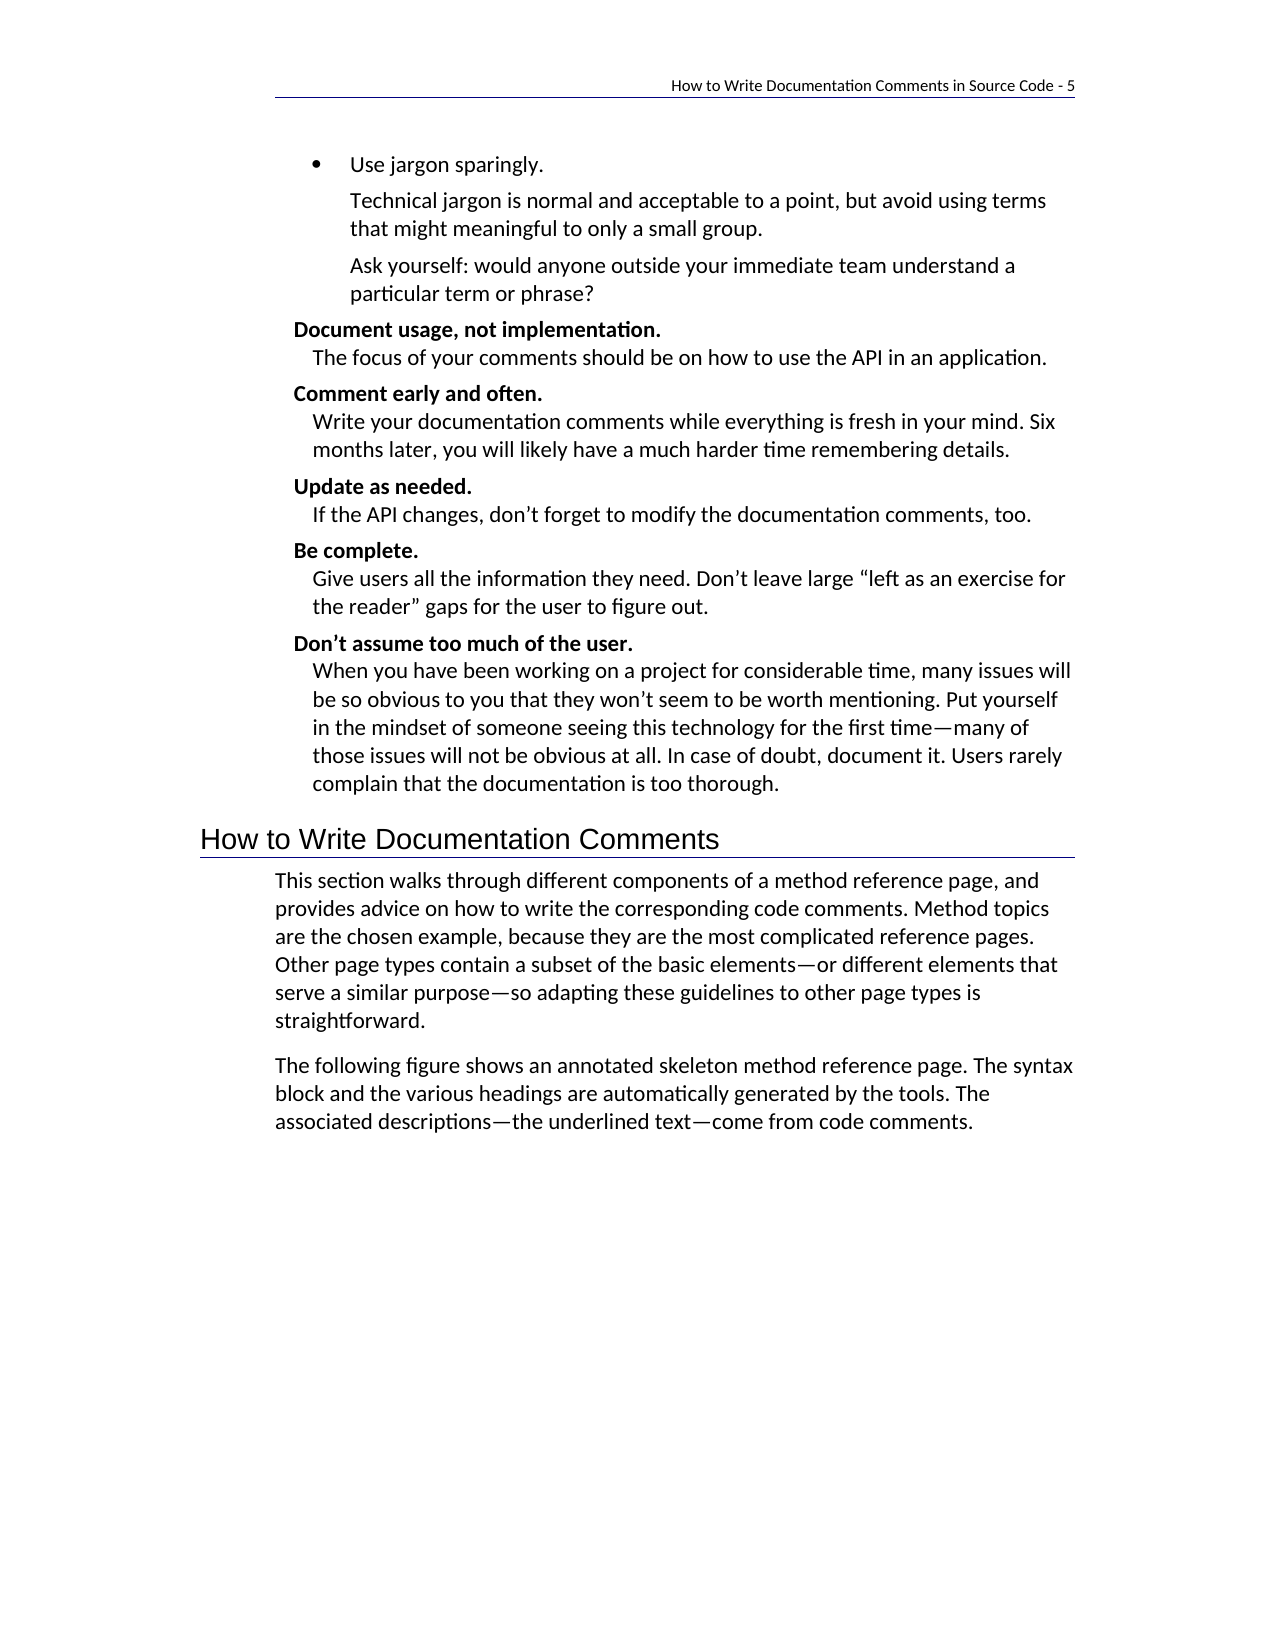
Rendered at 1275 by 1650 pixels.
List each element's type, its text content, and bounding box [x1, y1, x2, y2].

text Comment early and often. [294, 379, 1075, 407]
text Don’t assume too much of the user. [294, 629, 1075, 657]
text Be complete. [294, 536, 1075, 564]
text This section walks through different components of a method reference page, and provides advice on how to write the corresponding code comments. Method topics are the chosen example, because they are the most complicated reference pages. Other page types contain a subset of the basic elements—or different elements that serve a similar purpose—so adapting these guidelines to other page types is straightforward. [275, 866, 1075, 1034]
text Update as needed. [294, 472, 1075, 500]
text Ask yourself: would anyone outside your immediate team understand a particular term or phrase? [350, 251, 1075, 307]
text Document usage, not implementation. [294, 315, 1075, 343]
text The following figure shows an annotated skeleton method reference page. The syntax block and the various headings are automatically generated by the tools. The associated descriptions—the underlined text—come from code comments. [275, 1051, 1075, 1135]
subtitle How to Write Documentation Comments [200, 822, 1075, 857]
list Use jargon sparingly. [312, 150, 1075, 178]
text Write your documentation comments while everything is fresh in your mind. Six months later, you will likely have a much harder time remembering details. [312, 407, 1075, 463]
text Technical jargon is normal and acceptable to a point, but avoid using terms that might meaningful to only a small group. [350, 186, 1075, 242]
text When you have been working on a project for considerable time, many issues will be so obvious to you that they won’t seem to be worth mentioning. Put yourself in the mindset of someone seeing this technology for the first time—many of those issues will not be obvious at all. In case of doubt, document it. Users rarely complain that the documentation is too thorough. [312, 657, 1075, 797]
text The focus of your comments should be on how to use the API in an application. [312, 343, 1075, 371]
text If the API changes, don’t forget to modify the documentation comments, too. [312, 500, 1075, 528]
text Give users all the information they need. Don’t leave large “left as an exercise for the reader” gaps for the user to figure out. [312, 564, 1075, 620]
